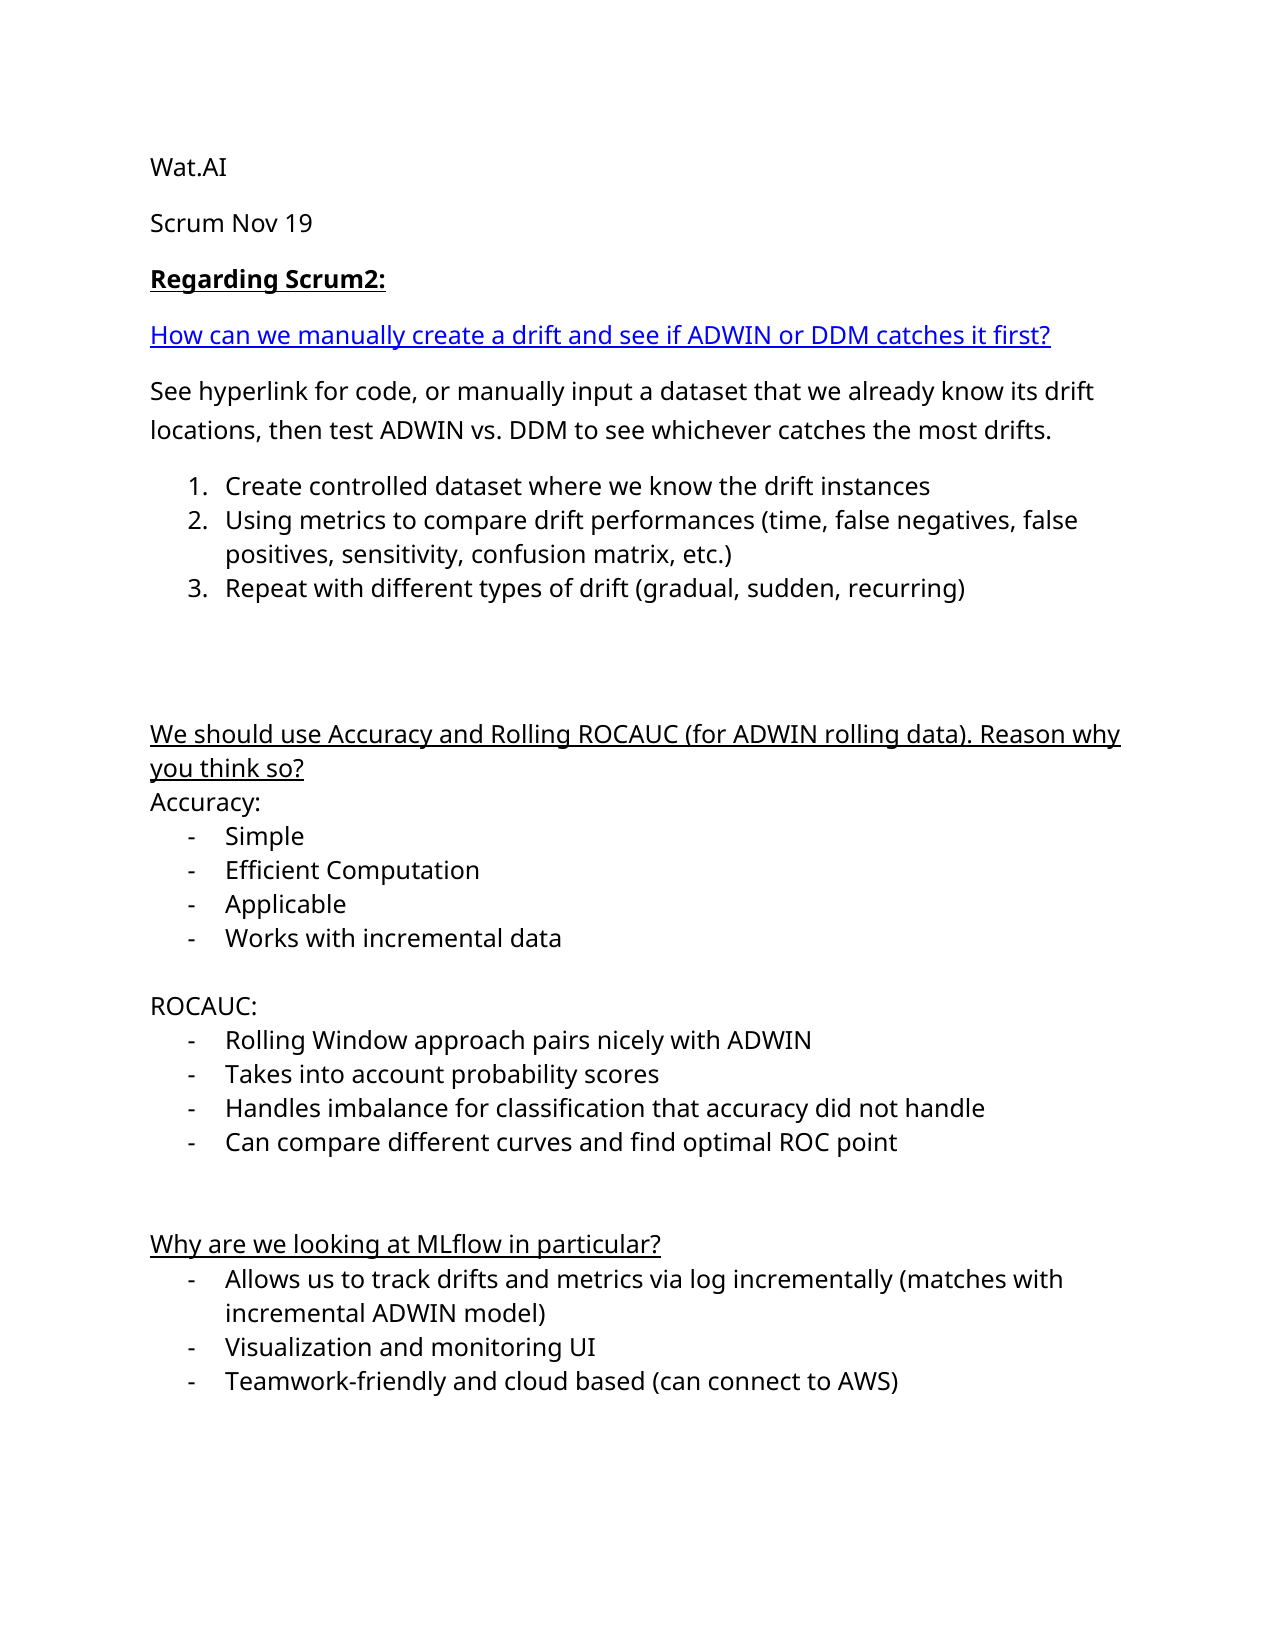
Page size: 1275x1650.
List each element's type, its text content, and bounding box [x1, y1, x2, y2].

list Works with incremental data [187, 921, 1125, 955]
list Rolling Window approach pairs nicely with ADWIN [187, 1023, 1125, 1057]
list Applicable [187, 887, 1125, 921]
text See hyperlink for code, or manually input a dataset that we already know its drift locations, then test ADWIN vs. DDM to see whichever catches the most drifts. [150, 373, 1125, 447]
list Teamwork-friendly and cloud based (can connect to AWS) [187, 1363, 1125, 1397]
list Create controlled dataset where we know the drift instances [187, 468, 1125, 502]
text Wat.AI [150, 150, 1125, 184]
list Simple [187, 818, 1125, 852]
text We should use Accuracy and Rolling ROCAUC (for ADWIN rolling data). Reason why you think so? [150, 716, 1125, 784]
text ROCAUC: [150, 989, 1125, 1023]
list Can compare different curves and find optimal ROC point [187, 1125, 1125, 1159]
text Accuracy: [150, 784, 1125, 818]
list Using metrics to compare drift performances (time, false negatives, false positives, sensitivity, confusion matrix, etc.) [187, 502, 1125, 571]
list Allows us to track drifts and metrics via log incrementally (matches with incremental ADWIN model) [187, 1261, 1125, 1329]
list Repeat with different types of drift (gradual, sudden, recurring) [187, 571, 1125, 604]
text How can we manually create a drift and see if ADWIN or DDM catches it first? [150, 317, 1125, 352]
list Takes into account probability scores [187, 1057, 1125, 1091]
list Efficient Computation [187, 852, 1125, 887]
text Scrum Nov 19 [150, 206, 1125, 240]
text Why are we looking at MLflow in particular? [150, 1227, 1125, 1261]
list Visualization and monitoring UI [187, 1329, 1125, 1363]
list Handles imbalance for classification that accuracy did not handle [187, 1091, 1125, 1125]
text Regarding Scrum2: [150, 262, 1125, 296]
